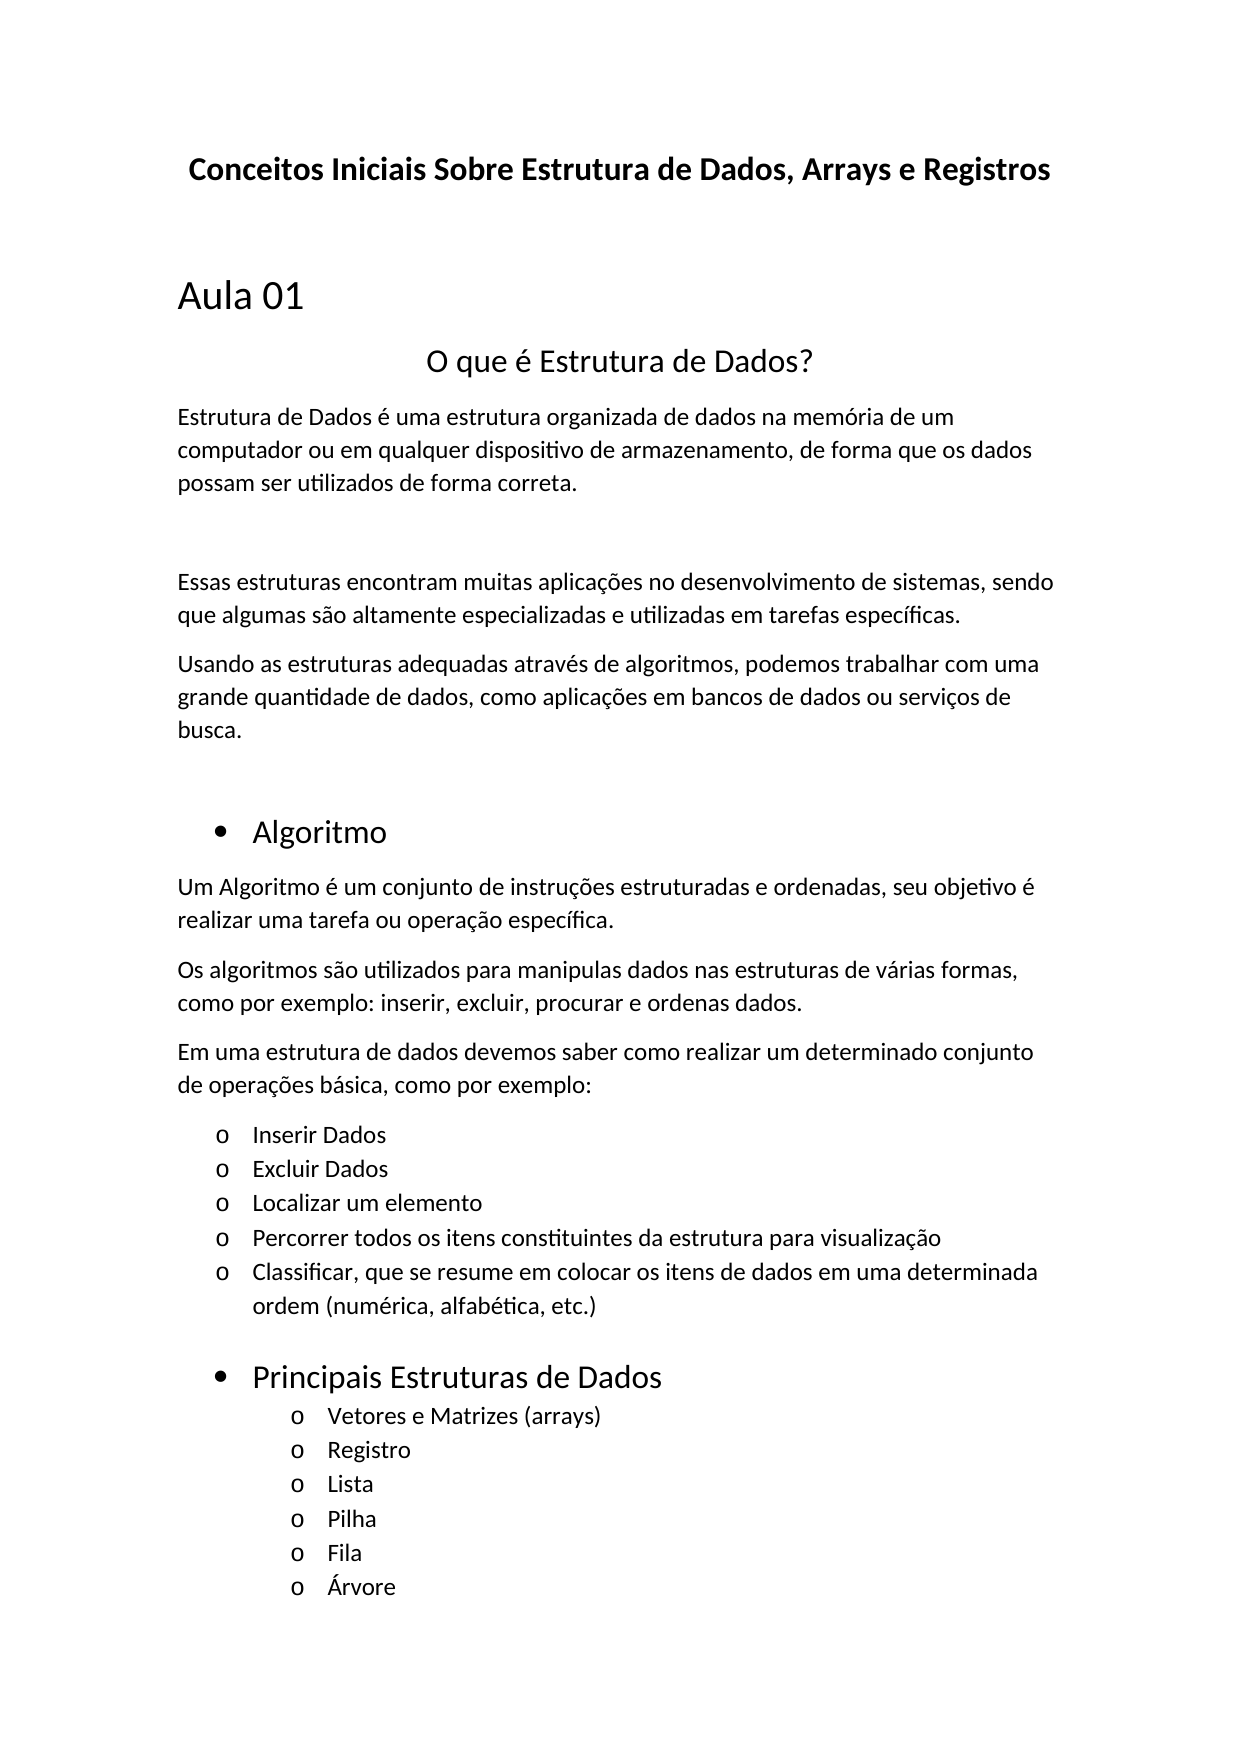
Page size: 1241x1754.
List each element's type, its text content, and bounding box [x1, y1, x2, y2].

text Um Algoritmo é um conjunto de instruções estruturadas e ordenadas, seu objetivo é realizar uma tarefa ou operação específica. [177, 871, 1063, 935]
text Os algoritmos são utilizados para manipulas dados nas estruturas de várias formas, como por exemplo: inserir, excluir, procurar e ordenas dados. [177, 954, 1063, 1017]
list Pilha [290, 1503, 1063, 1534]
list Classificar, que se resume em colocar os itens de dados em uma determinada ordem (numérica, alfabética, etc.) [215, 1256, 1063, 1321]
list Árvore [290, 1571, 1063, 1603]
list Excluir Dados [215, 1153, 1063, 1185]
list Localizar um elemento [215, 1187, 1063, 1219]
list Algoritmo [215, 811, 1063, 852]
text Conceitos Iniciais Sobre Estrutura de Dados, Arrays e Registros [177, 148, 1063, 188]
list Vetores e Matrizes (arrays) [290, 1400, 1063, 1432]
list Lista [290, 1468, 1063, 1500]
list Percorrer todos os itens constituintes da estrutura para visualização [215, 1222, 1063, 1253]
list Registro [290, 1434, 1063, 1466]
list Inserir Dados [215, 1119, 1063, 1151]
list Fila [290, 1537, 1063, 1569]
text Estrutura de Dados é uma estrutura organizada de dados na memória de um computador ou em qualquer dispositivo de armazenamento, de forma que os dados possam ser utilizados de forma correta. [177, 401, 1063, 497]
text O que é Estrutura de Dados? [177, 340, 1063, 381]
text Usando as estruturas adequadas através de algoritmos, podemos trabalhar com uma grande quantidade de dados, como aplicações em bancos de dados ou serviços de busca. [177, 648, 1063, 745]
text Em uma estrutura de dados devemos saber como realizar um determinado conjunto de operações básica, como por exemplo: [177, 1036, 1063, 1100]
text Aula 01 [177, 269, 1063, 320]
text Essas estruturas encontram muitas aplicações no desenvolvimento de sistemas, sendo que algumas são altamente especializadas e utilizadas em tarefas específicas. [177, 566, 1063, 629]
list Principais Estruturas de Dados [215, 1356, 1063, 1397]
